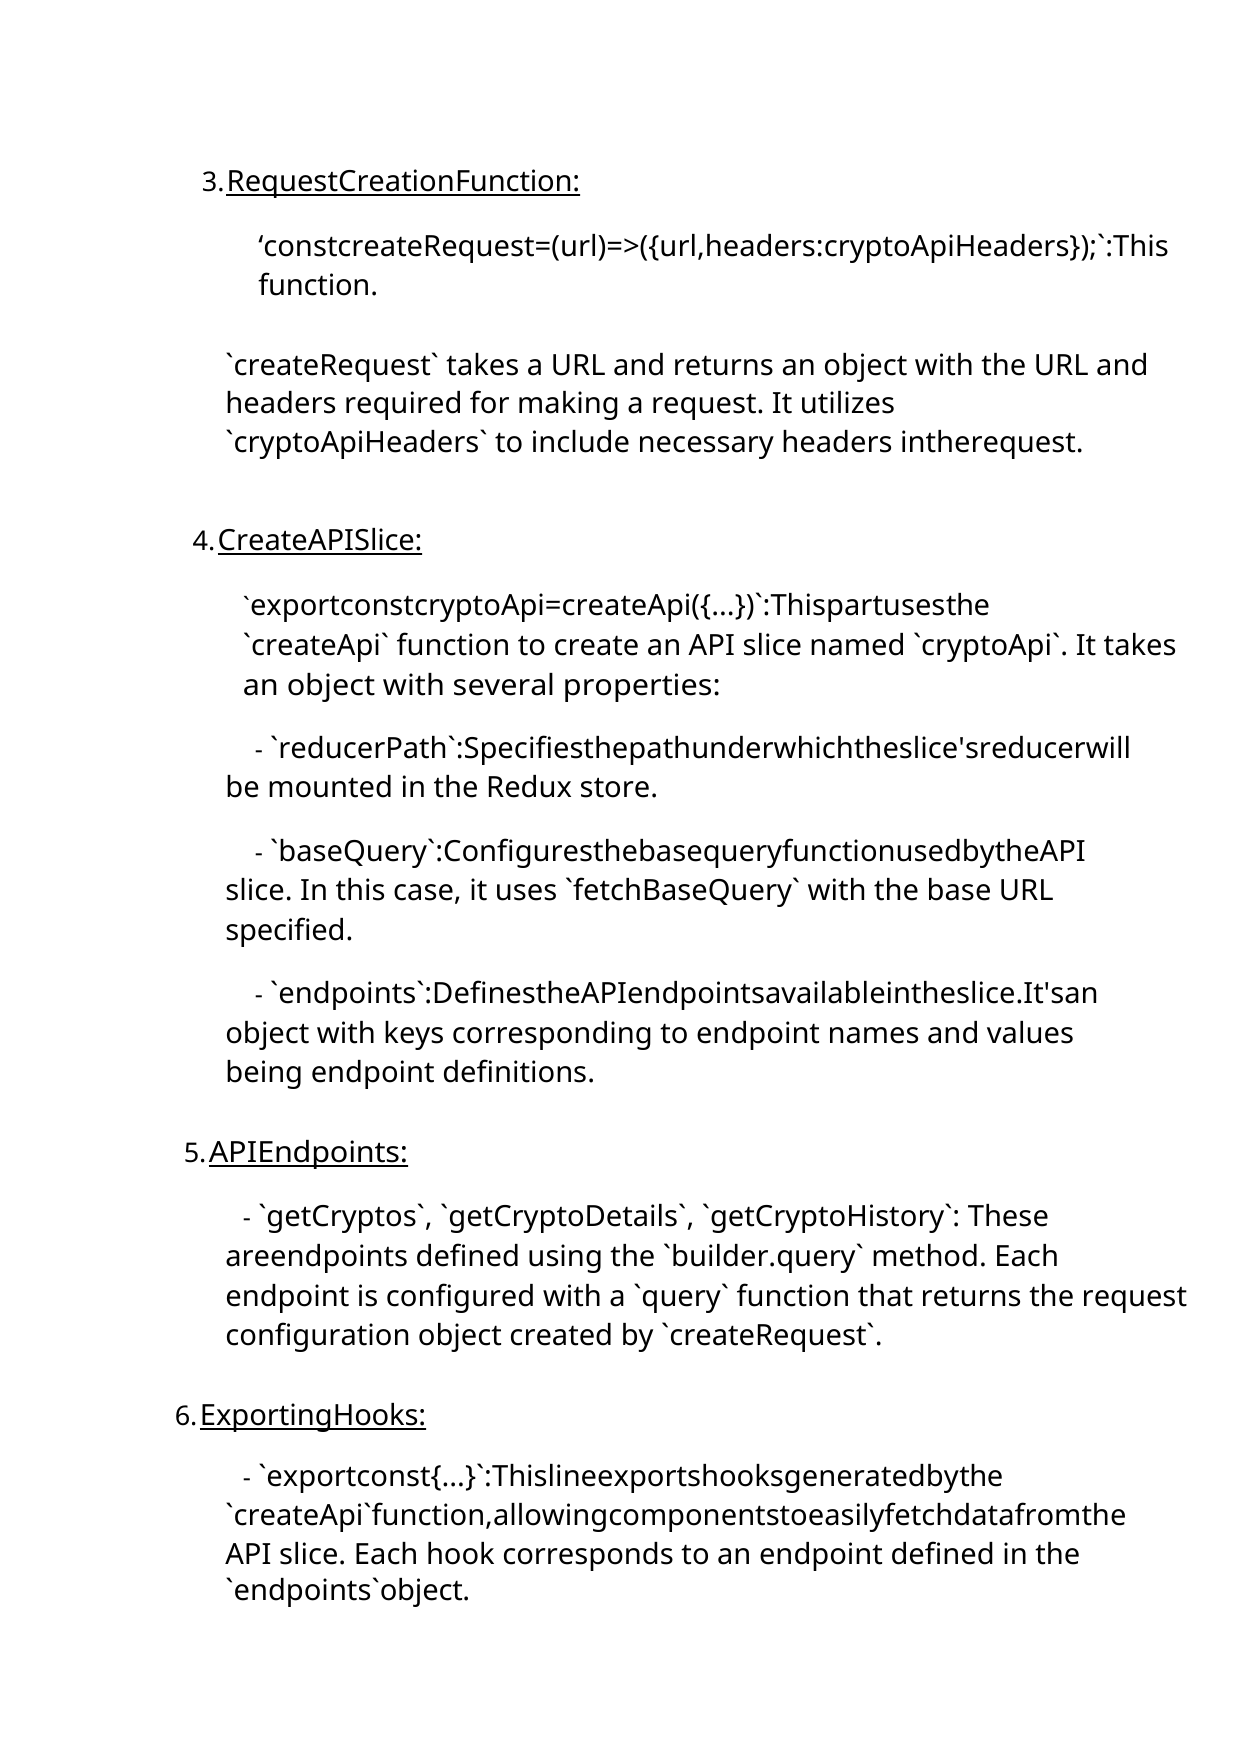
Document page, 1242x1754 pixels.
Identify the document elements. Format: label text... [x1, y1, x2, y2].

text `createApi`function,allowingcomponentstoeasilyfetchdatafromthe API slice. Each hook corresponds to an endpoint defined in the [225, 1494, 1164, 1573]
list RequestCreationFunction: [202, 160, 1242, 200]
list APIEndpoints: [183, 1132, 1242, 1171]
list `endpoints`:DefinestheAPIendpointsavailableintheslice.It'san object with keys corresponding to endpoint names and values being endpoint definitions. [225, 972, 1147, 1091]
text `exportconstcryptoApi=createApi({...})`:Thispartusesthe [243, 584, 1242, 624]
text ‘constcreateRequest=(url)=>({url,headers:cryptoApiHeaders});`:This function. [258, 225, 1226, 304]
list `getCryptos`, `getCryptoDetails`, `getCryptoHistory`: These areendpoints defined using the `builder.query` method. Each endpoint is configured with a `query` function that returns the request configuration object created by `createRequest`. [225, 1196, 1189, 1354]
text `createRequest` takes a URL and returns an object with the URL and headers required for making a request. It utilizes `cryptoApiHeaders` to include necessary headers intherequest. [225, 344, 1164, 461]
text `createApi` function to create an API slice named `cryptoApi`. It takes an object with several properties: [243, 624, 1186, 704]
text `endpoints`object. [225, 1573, 1242, 1608]
list ExportingHooks: [174, 1394, 1242, 1434]
list `reducerPath`:Specifiesthepathunderwhichtheslice'sreducerwill be mounted in the Redux store. [225, 727, 1163, 806]
list `baseQuery`:ConfiguresthebasequeryfunctionusedbytheAPI slice. In this case, it uses `fetchBaseQuery` with the base URL specified. [225, 830, 1122, 949]
list `exportconst{...}`:Thislineexportshooksgeneratedbythe [243, 1459, 1242, 1494]
list CreateAPISlice: [192, 520, 1242, 559]
